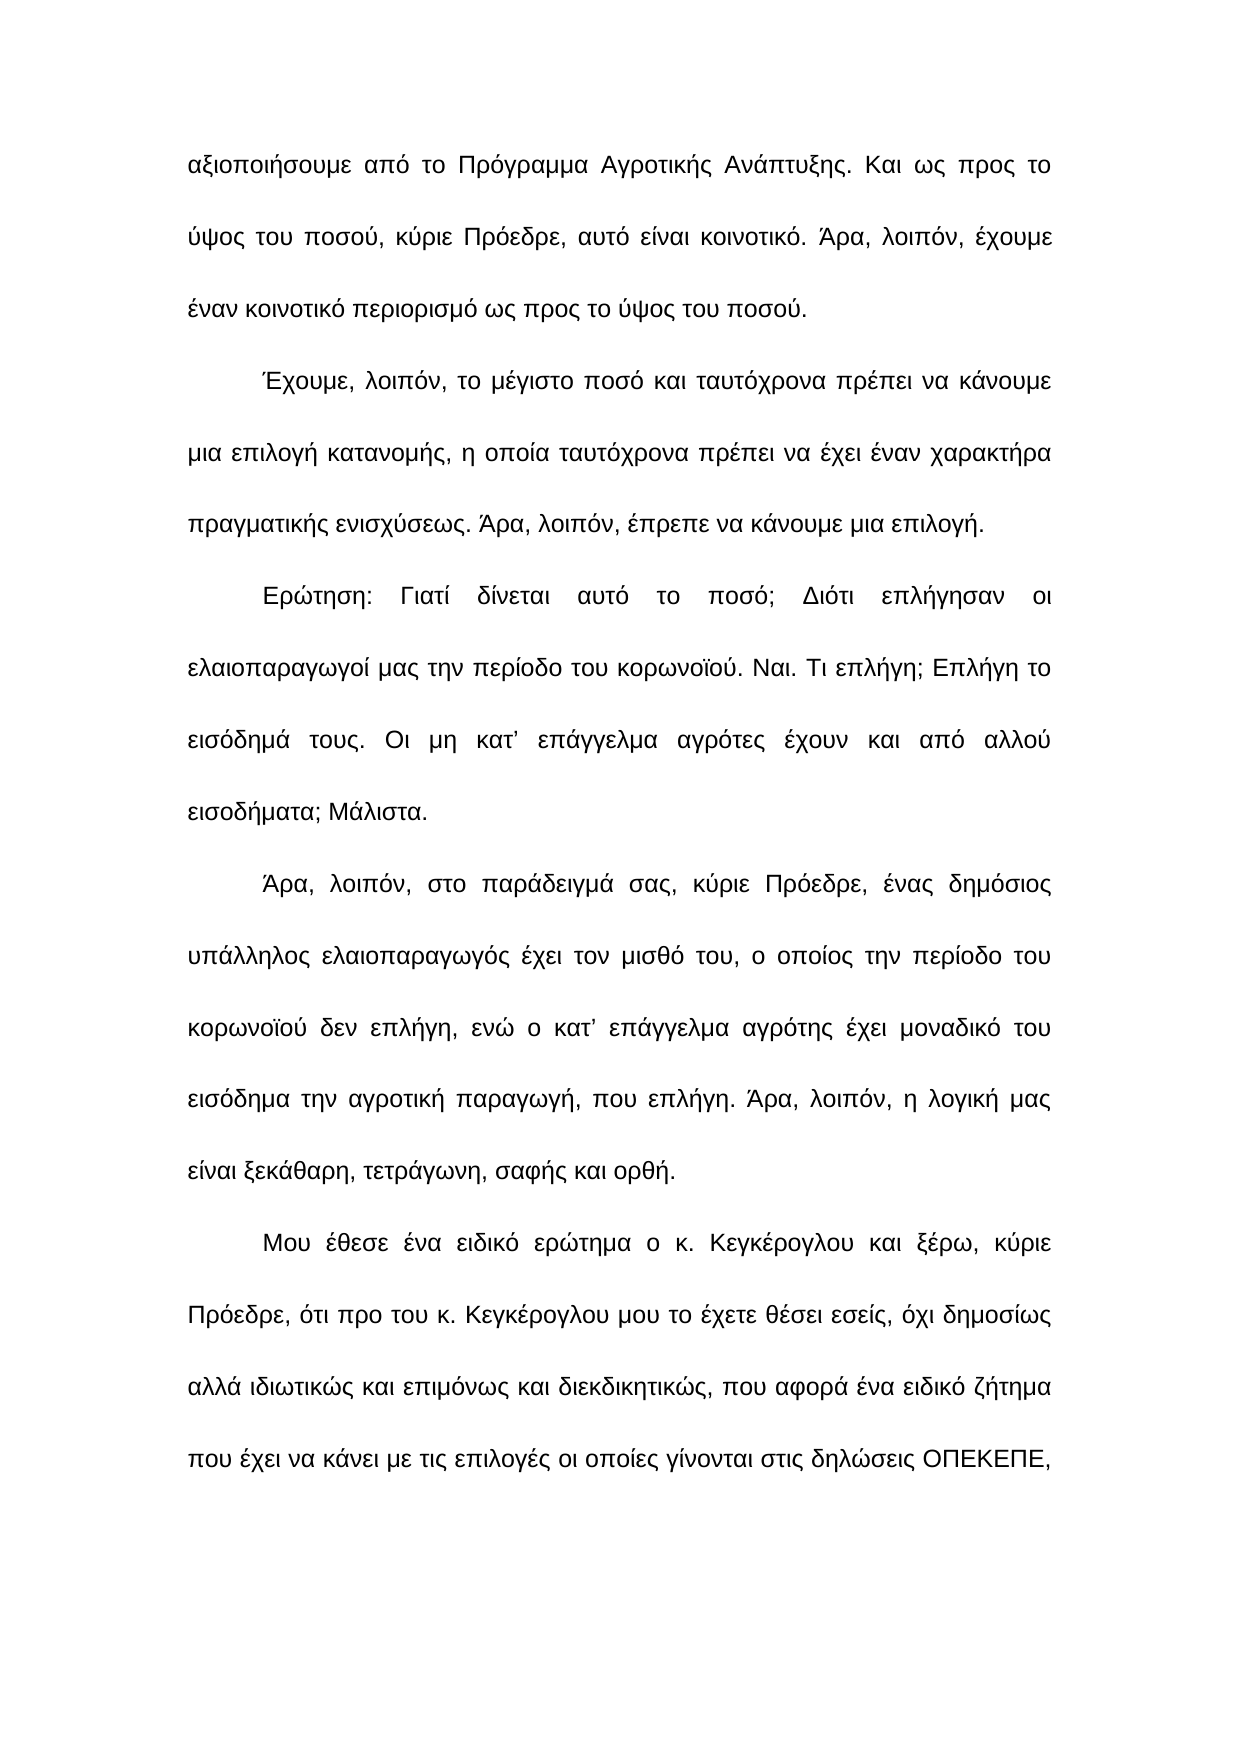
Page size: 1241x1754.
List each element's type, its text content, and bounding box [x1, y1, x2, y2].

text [187, 150, 1053, 322]
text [187, 1228, 1053, 1472]
text Ερώτηση: Γιατί δίνεται αυτό το ποσό; Διότι επλήγησαν οι ελαιοπαραγωγοί μας την περίοδο του κορωνοϊού. Ναι. Τι επλήγη; Επλήγη το εισόδημά τους. Οι μη κατ’ επάγγελμα αγρότες έχουν και από αλλού εισοδήματα; Μάλιστα. [187, 581, 1053, 826]
text Άρα, λοιπόν, στο παράδειγμά σας, κύριε Πρόεδρε, ένας δημόσιος υπάλληλος ελαιοπαραγωγός έχει τον μισθό του, ο οποίος την περίοδο του κορωνοϊού δεν επλήγη, ενώ ο κατ’ επάγγελμα αγρότης έχει μοναδικό του εισόδημα την αγροτική παραγωγή, που επλήγη. Άρα, λοιπόν, η λογική μας είναι ξεκάθαρη, τετράγωνη, σαφής και ορθή. [187, 869, 1053, 1185]
text Έχουμε, λοιπόν, το μέγιστο ποσό και ταυτόχρονα πρέπει να κάνουμε μια επιλογή κατανομής, η οποία ταυτόχρονα πρέπει να έχει έναν χαρακτήρα πραγματικής ενισχύσεως. Άρα, λοιπόν, έπρεπε να κάνουμε μια επιλογή. [187, 366, 1053, 538]
